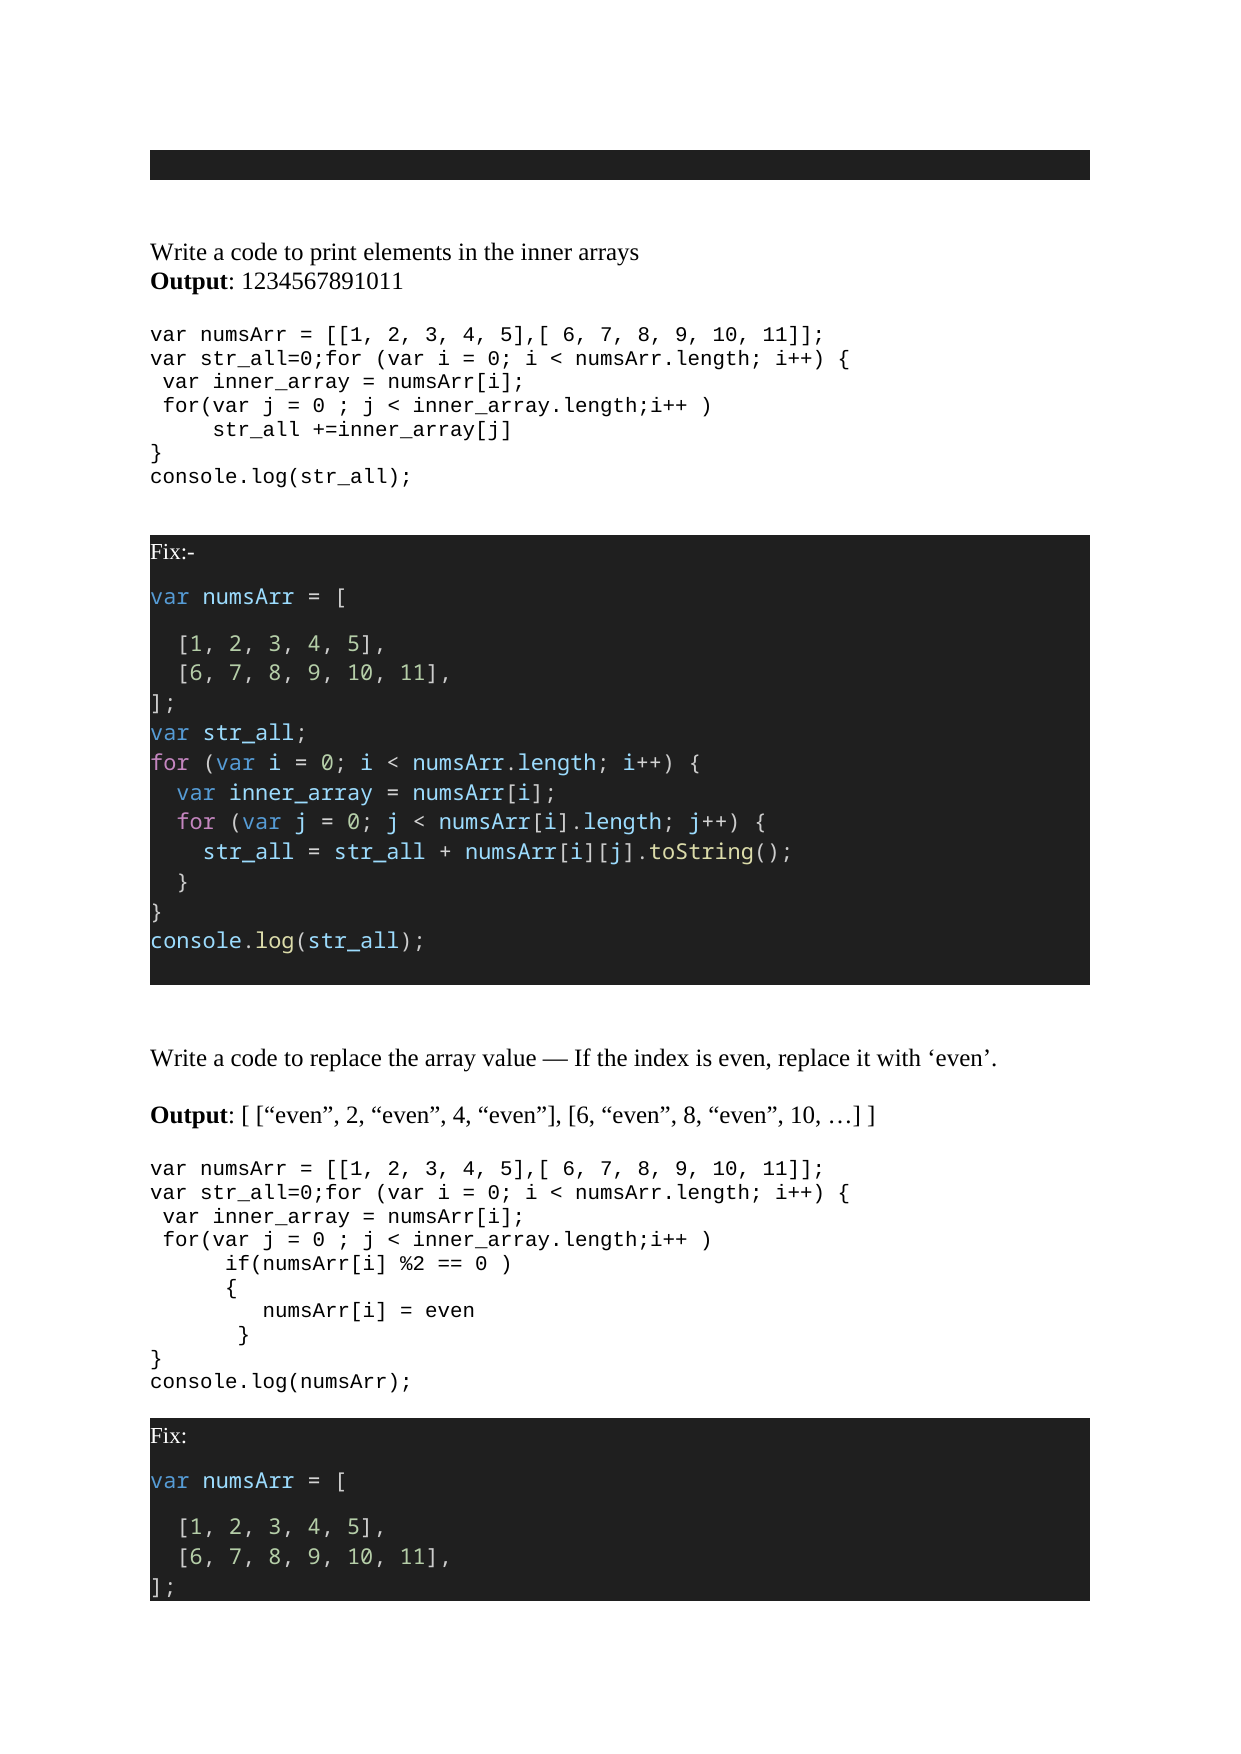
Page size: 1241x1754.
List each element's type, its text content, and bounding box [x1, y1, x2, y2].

text [6, 7, 8, 9, 10, 11], [150, 1541, 1090, 1571]
text Write a code to print elements in the inner arrays Output: 1234567891011 [150, 237, 1090, 295]
text Write a code to replace the array value — If the index is even, replace it with ‘even’. [150, 1043, 1090, 1071]
text Fix:- [150, 535, 1090, 564]
text } [150, 896, 1090, 925]
text Fix: [150, 1418, 1090, 1448]
text Output: [ [“even”, 2, “even”, 4, “even”], [6, “even”, 8, “even”, 10, …] ] [150, 1101, 1090, 1129]
text [1, 2, 3, 4, 5], [150, 627, 1090, 657]
text } [150, 866, 1090, 896]
text ]; [150, 1571, 1090, 1601]
text str_all = str_all + numsArr[i][j].toString(); [150, 836, 1090, 866]
text for (var i = 0; i < numsArr.length; i++) { [150, 747, 1090, 776]
text [1, 2, 3, 4, 5], [150, 1511, 1090, 1541]
text [6, 7, 8, 9, 10, 11], [150, 657, 1090, 687]
text var numsArr = [ [150, 1465, 1090, 1495]
text var inner_array = numsArr[i]; [150, 776, 1090, 806]
text for (var j = 0; j < numsArr[i].length; j++) { [150, 806, 1090, 836]
text var numsArr = [[1, 2, 3, 4, 5],[ 6, 7, 8, 9, 10, 11]]; var str_all=0;for (var i = 0; i < numsArr.length; i++) { var inner_array = numsArr[i]; for(var j = 0 ; j < inner_array.length;i++ ) str_all +=inner_array[j] } console.log(str_all); [150, 324, 1090, 489]
text var numsArr = [[1, 2, 3, 4, 5],[ 6, 7, 8, 9, 10, 11]]; var str_all=0;for (var i = 0; i < numsArr.length; i++) { var inner_array = numsArr[i]; for(var j = 0 ; j < inner_array.length;i++ ) if(numsArr[i] %2 == 0 ) { numsArr[i] = even } } console.log(numsArr); [150, 1158, 1090, 1395]
text var str_all; [150, 717, 1090, 747]
text var numsArr = [ [150, 581, 1090, 611]
text ]; [150, 687, 1090, 717]
text console.log(str_all); [150, 925, 1090, 955]
